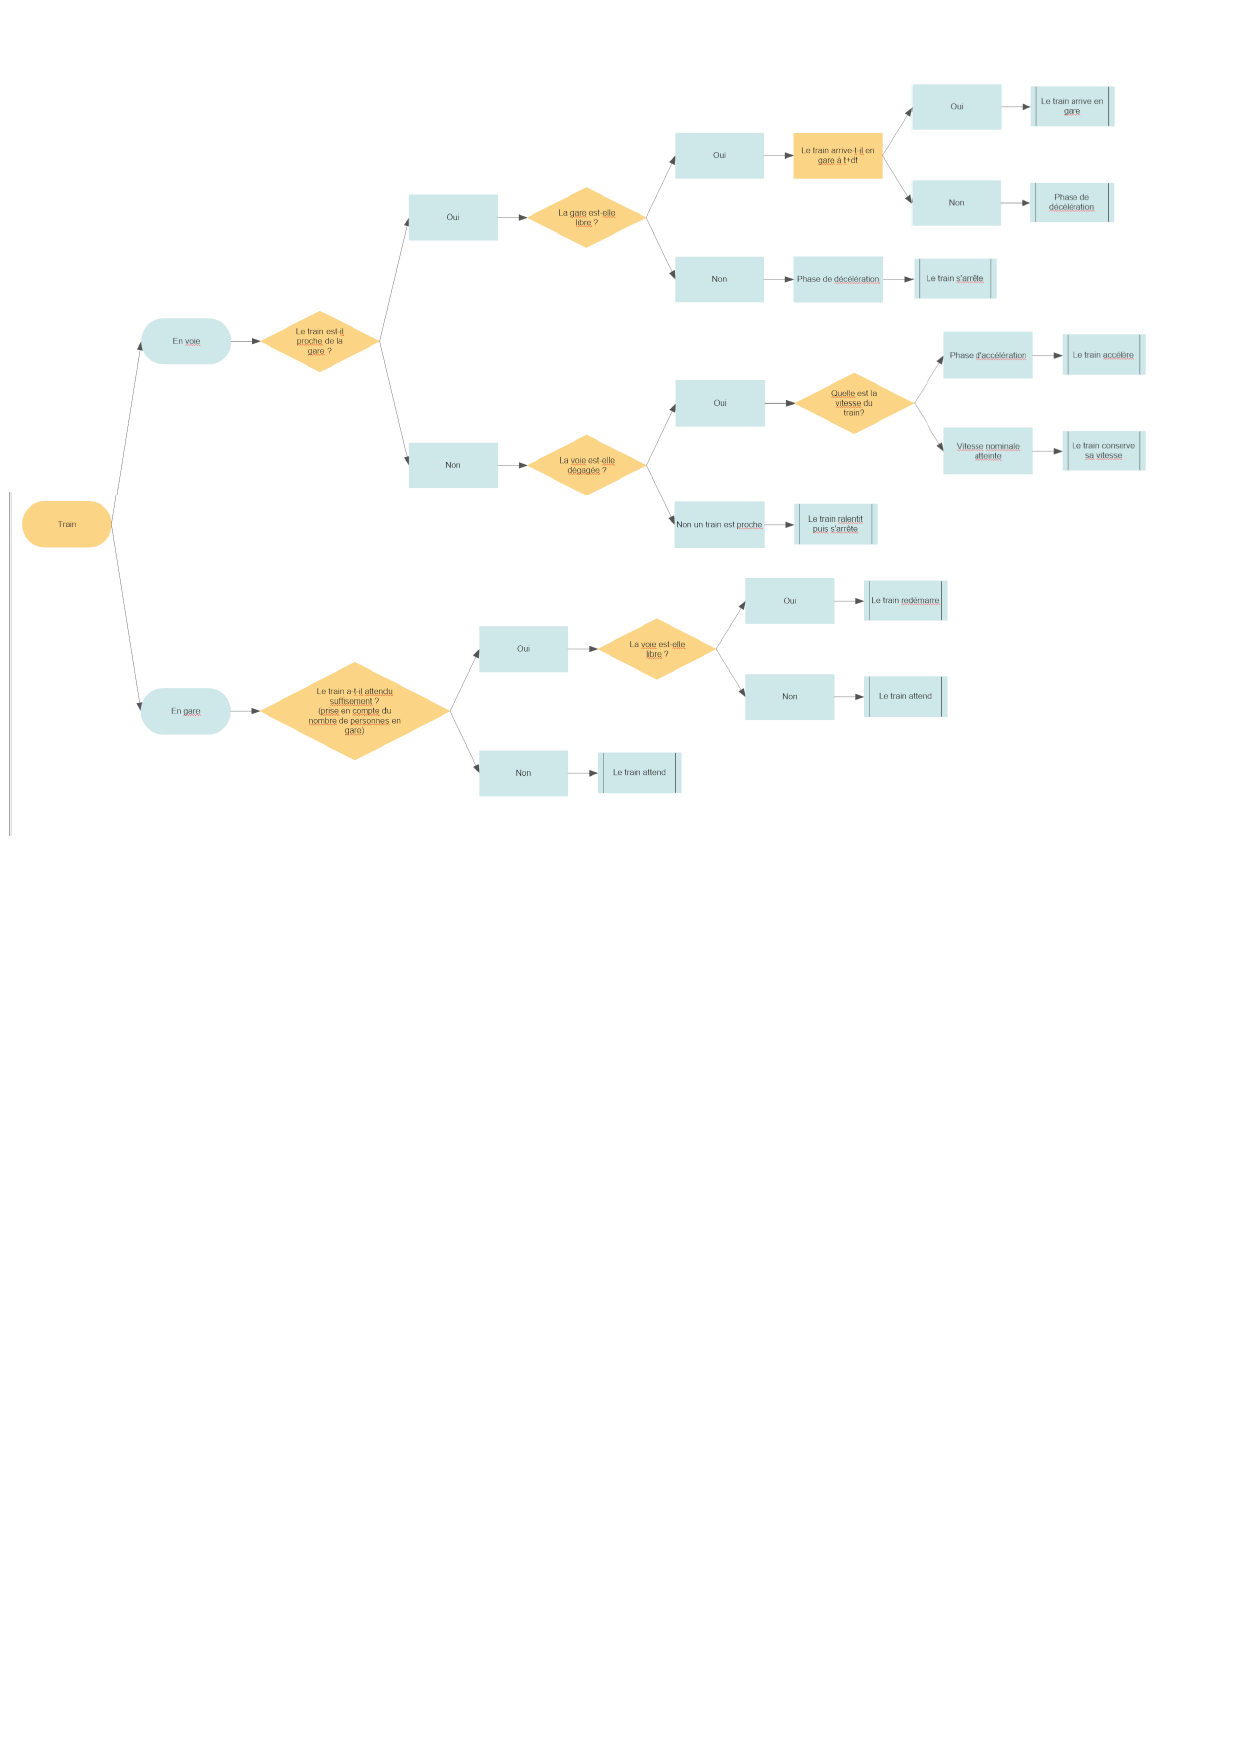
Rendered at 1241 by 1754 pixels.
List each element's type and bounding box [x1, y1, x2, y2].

picture [9, 81, 1241, 836]
